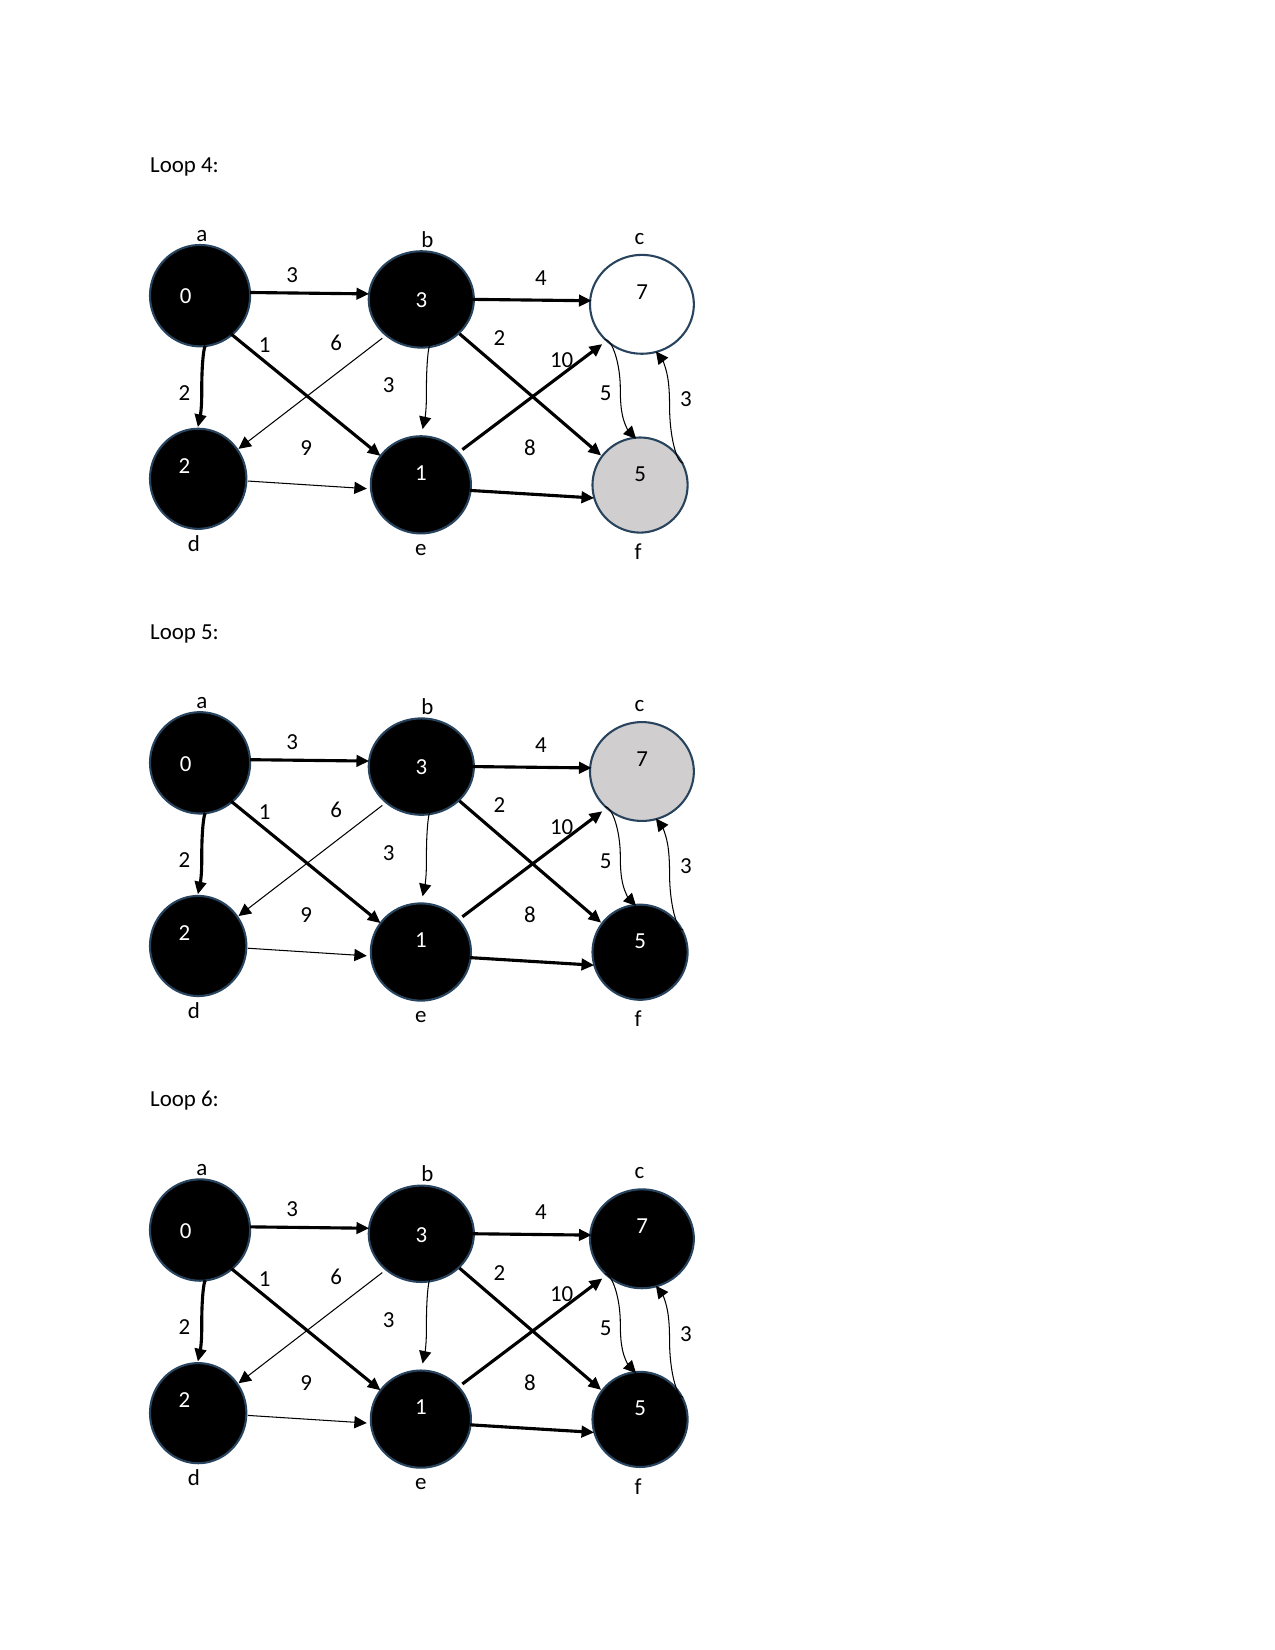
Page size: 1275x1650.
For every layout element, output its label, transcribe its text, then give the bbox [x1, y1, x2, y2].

text Loop 5: [150, 617, 899, 645]
text Loop 4: [150, 150, 899, 178]
text Loop 6: [150, 1084, 899, 1112]
